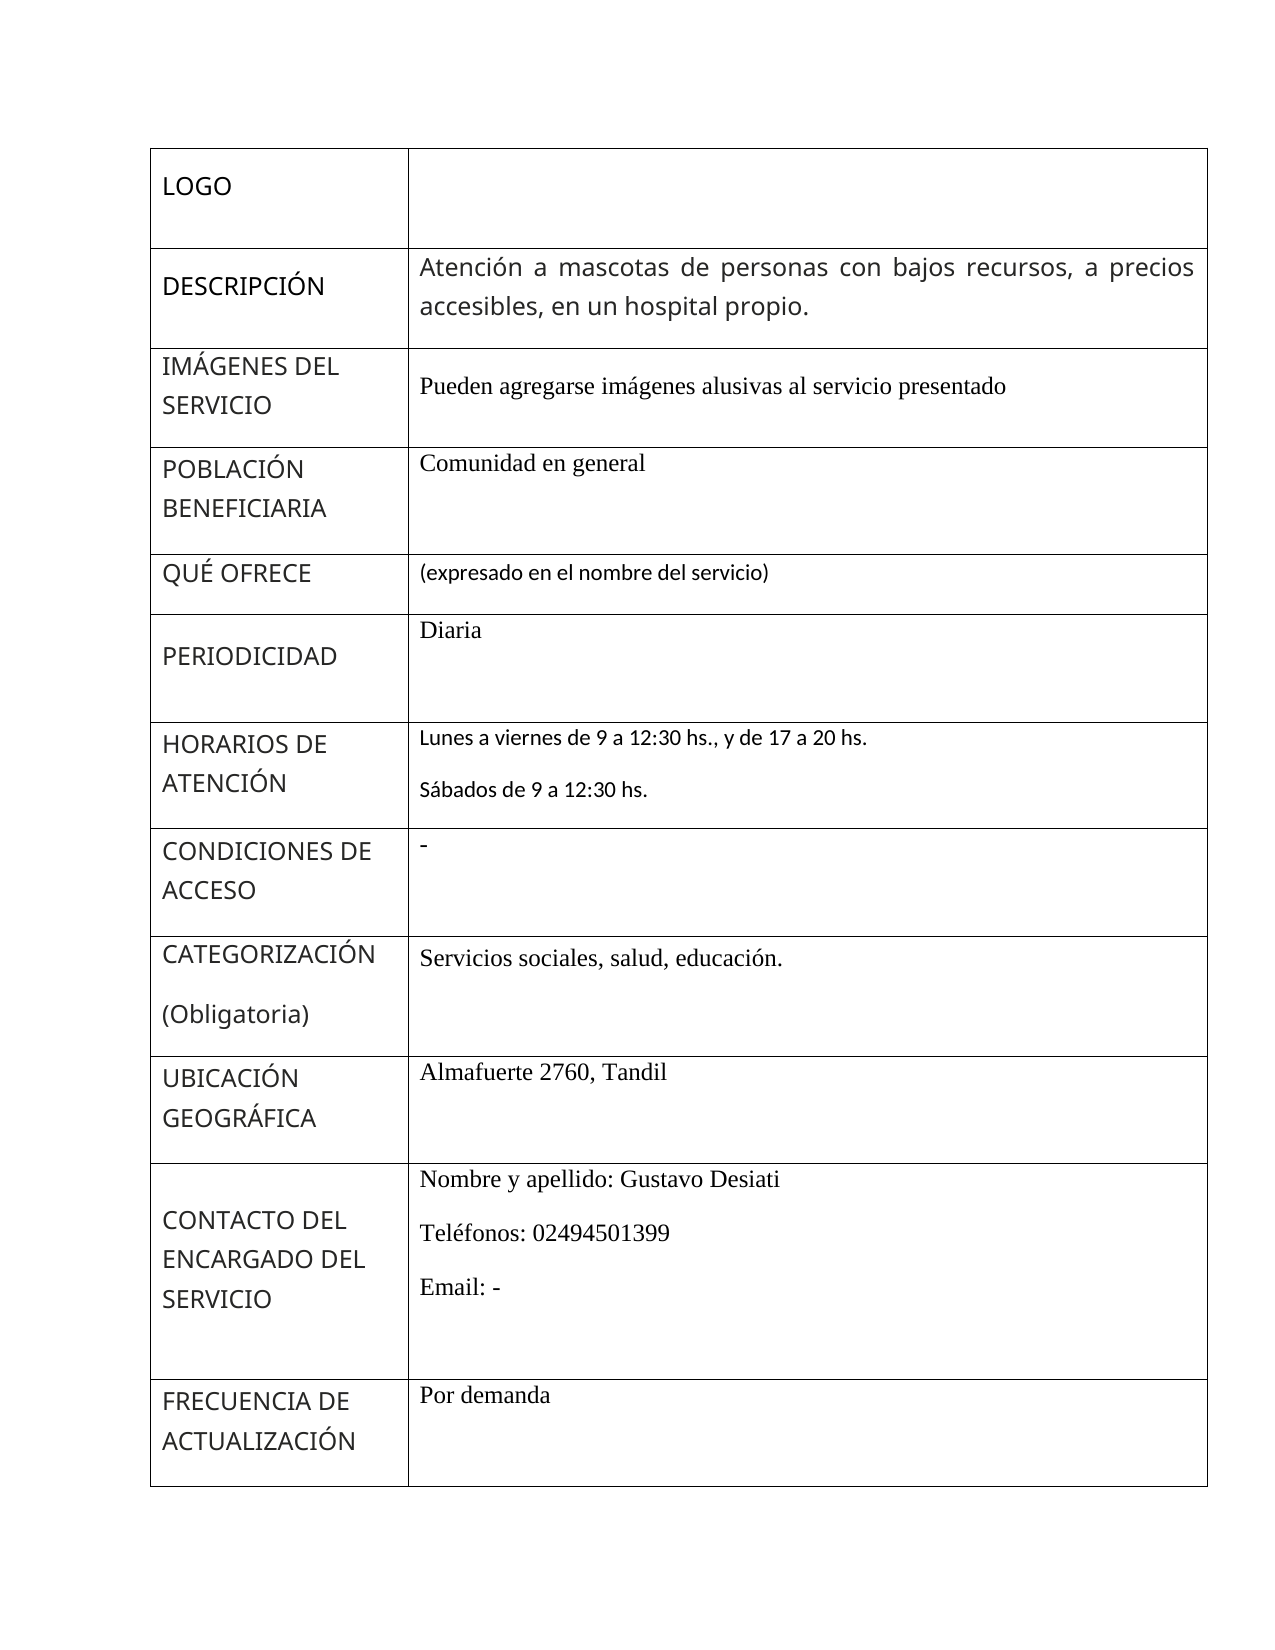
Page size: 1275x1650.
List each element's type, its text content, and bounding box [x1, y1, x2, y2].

table_cell [409, 149, 1207, 248]
table_cell Servicios sociales, salud, educación. [409, 937, 1207, 1056]
table_cell Atención a mascotas de personas con bajos recursos, a precios accesibles, en un hospital propio. [409, 249, 1207, 348]
table_cell CONDICIONES DE ACCESO [151, 829, 408, 936]
table_cell POBLACIÓN BENEFICIARIA [151, 448, 408, 554]
table_cell Pueden agregarse imágenes alusivas al servicio presentado [409, 349, 1207, 447]
table_cell PERIODICIDAD [151, 615, 408, 722]
table_cell FRECUENCIA DE ACTUALIZACIÓN [151, 1380, 408, 1486]
table_cell LOGO [151, 149, 408, 248]
table_cell Por demanda [409, 1380, 1207, 1486]
table_cell (expresado en el nombre del servicio) [409, 555, 1207, 614]
table_cell IMÁGENES DEL SERVICIO [151, 349, 408, 447]
table_cell CONTACTO DEL ENCARGADO DEL SERVICIO [151, 1164, 408, 1379]
table_cell UBICACIÓN GEOGRÁFICA [151, 1057, 408, 1163]
table_cell - [409, 829, 1207, 936]
table_cell DESCRIPCIÓN [151, 249, 408, 348]
table_cell Lunes a viernes de 9 a 12:30 hs., y de 17 a 20 hs. Sábados de 9 a 12:30 hs. [409, 723, 1207, 828]
table_cell Nombre y apellido: Gustavo Desiati Teléfonos: 02494501399 Email: - [409, 1164, 1207, 1379]
table_cell Almafuerte 2760, Tandil [409, 1057, 1207, 1163]
table_cell Comunidad en general [409, 448, 1207, 554]
table_cell CATEGORIZACIÓN (Obligatoria) [151, 937, 408, 1056]
table_cell QUÉ OFRECE [151, 555, 408, 614]
table_cell HORARIOS DE ATENCIÓN [151, 723, 408, 828]
table_cell Diaria [409, 615, 1207, 722]
